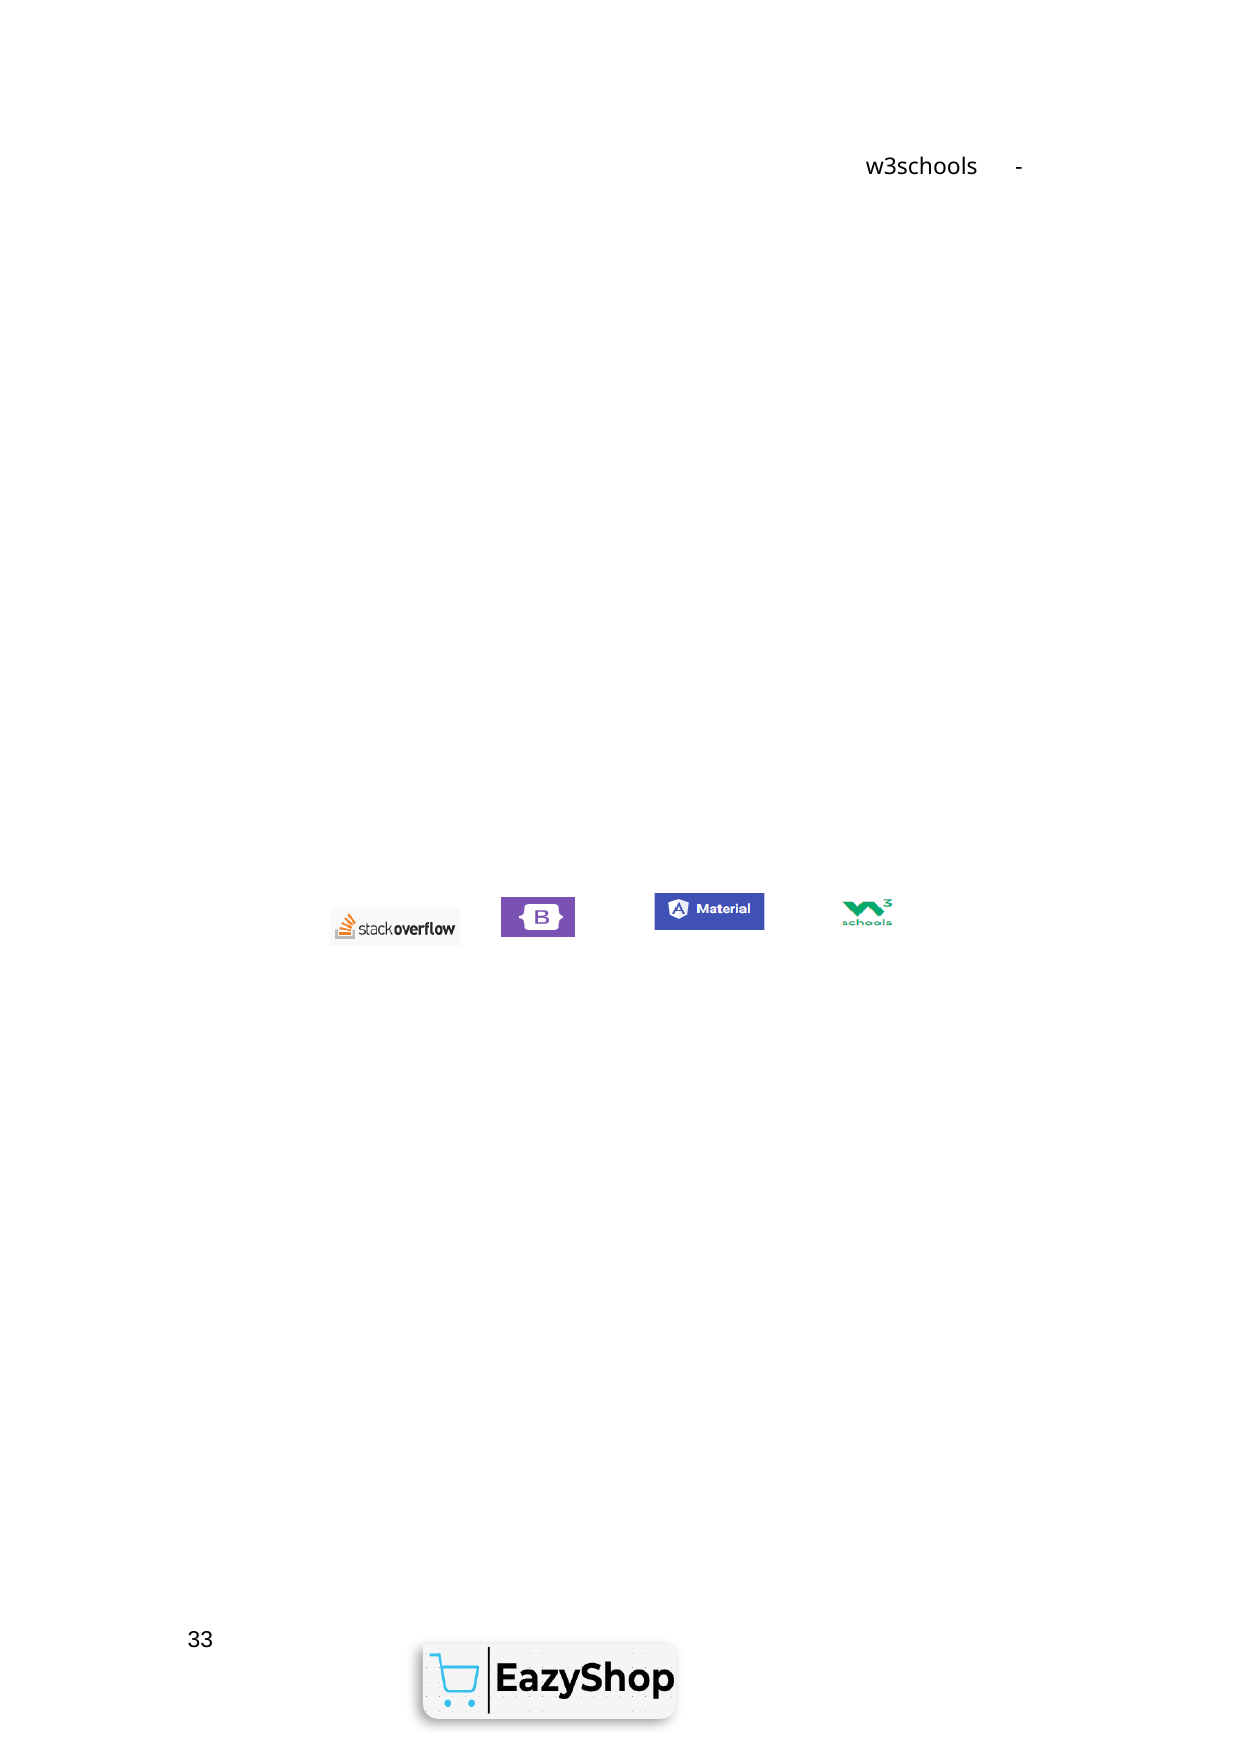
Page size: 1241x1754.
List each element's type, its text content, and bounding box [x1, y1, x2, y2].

picture [422, 1628, 677, 1719]
list w3schools [187, 150, 1015, 181]
picture [824, 892, 909, 930]
picture [329, 908, 461, 946]
picture [654, 893, 765, 930]
picture [501, 897, 575, 937]
